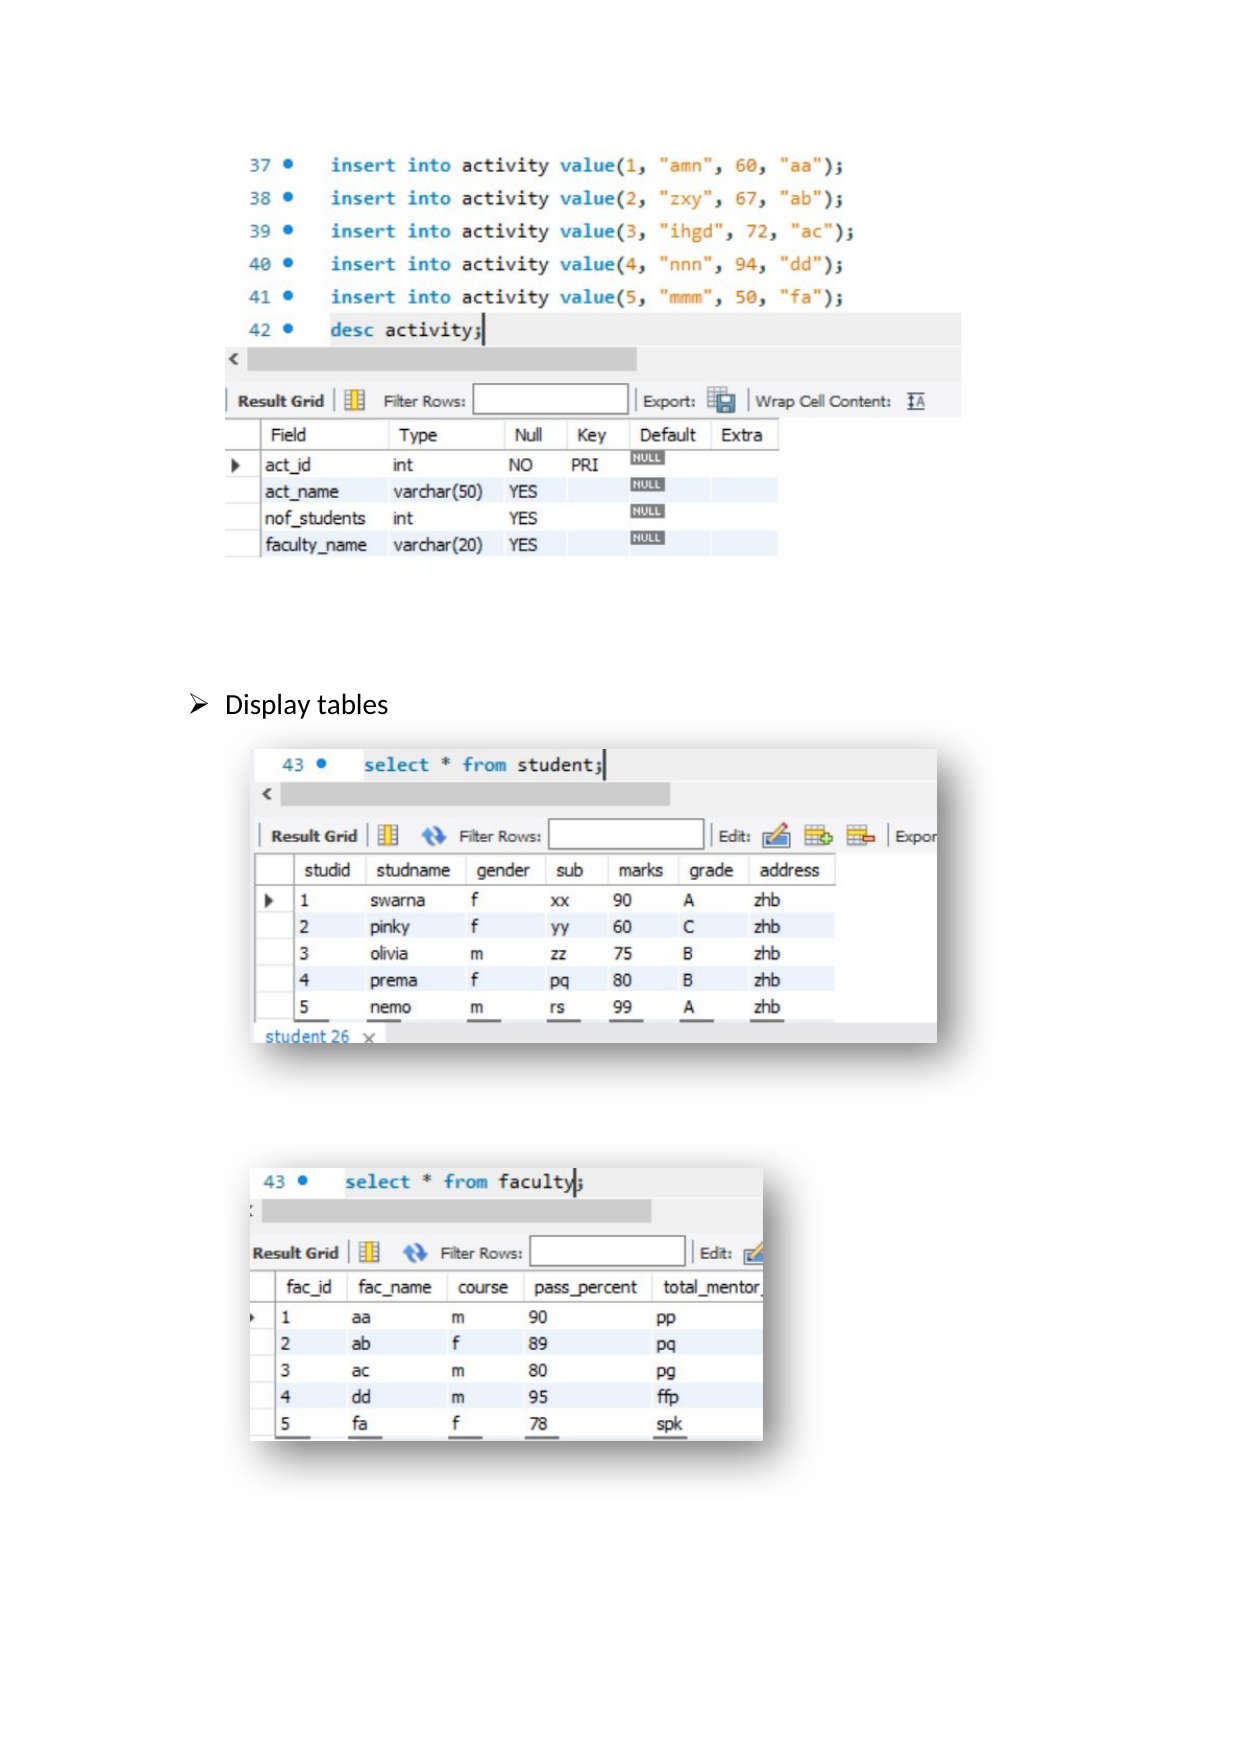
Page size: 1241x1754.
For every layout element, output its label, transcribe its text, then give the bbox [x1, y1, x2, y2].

picture [250, 749, 937, 1043]
picture [250, 1168, 763, 1441]
list Display tables [187, 686, 1090, 722]
picture [225, 150, 962, 569]
